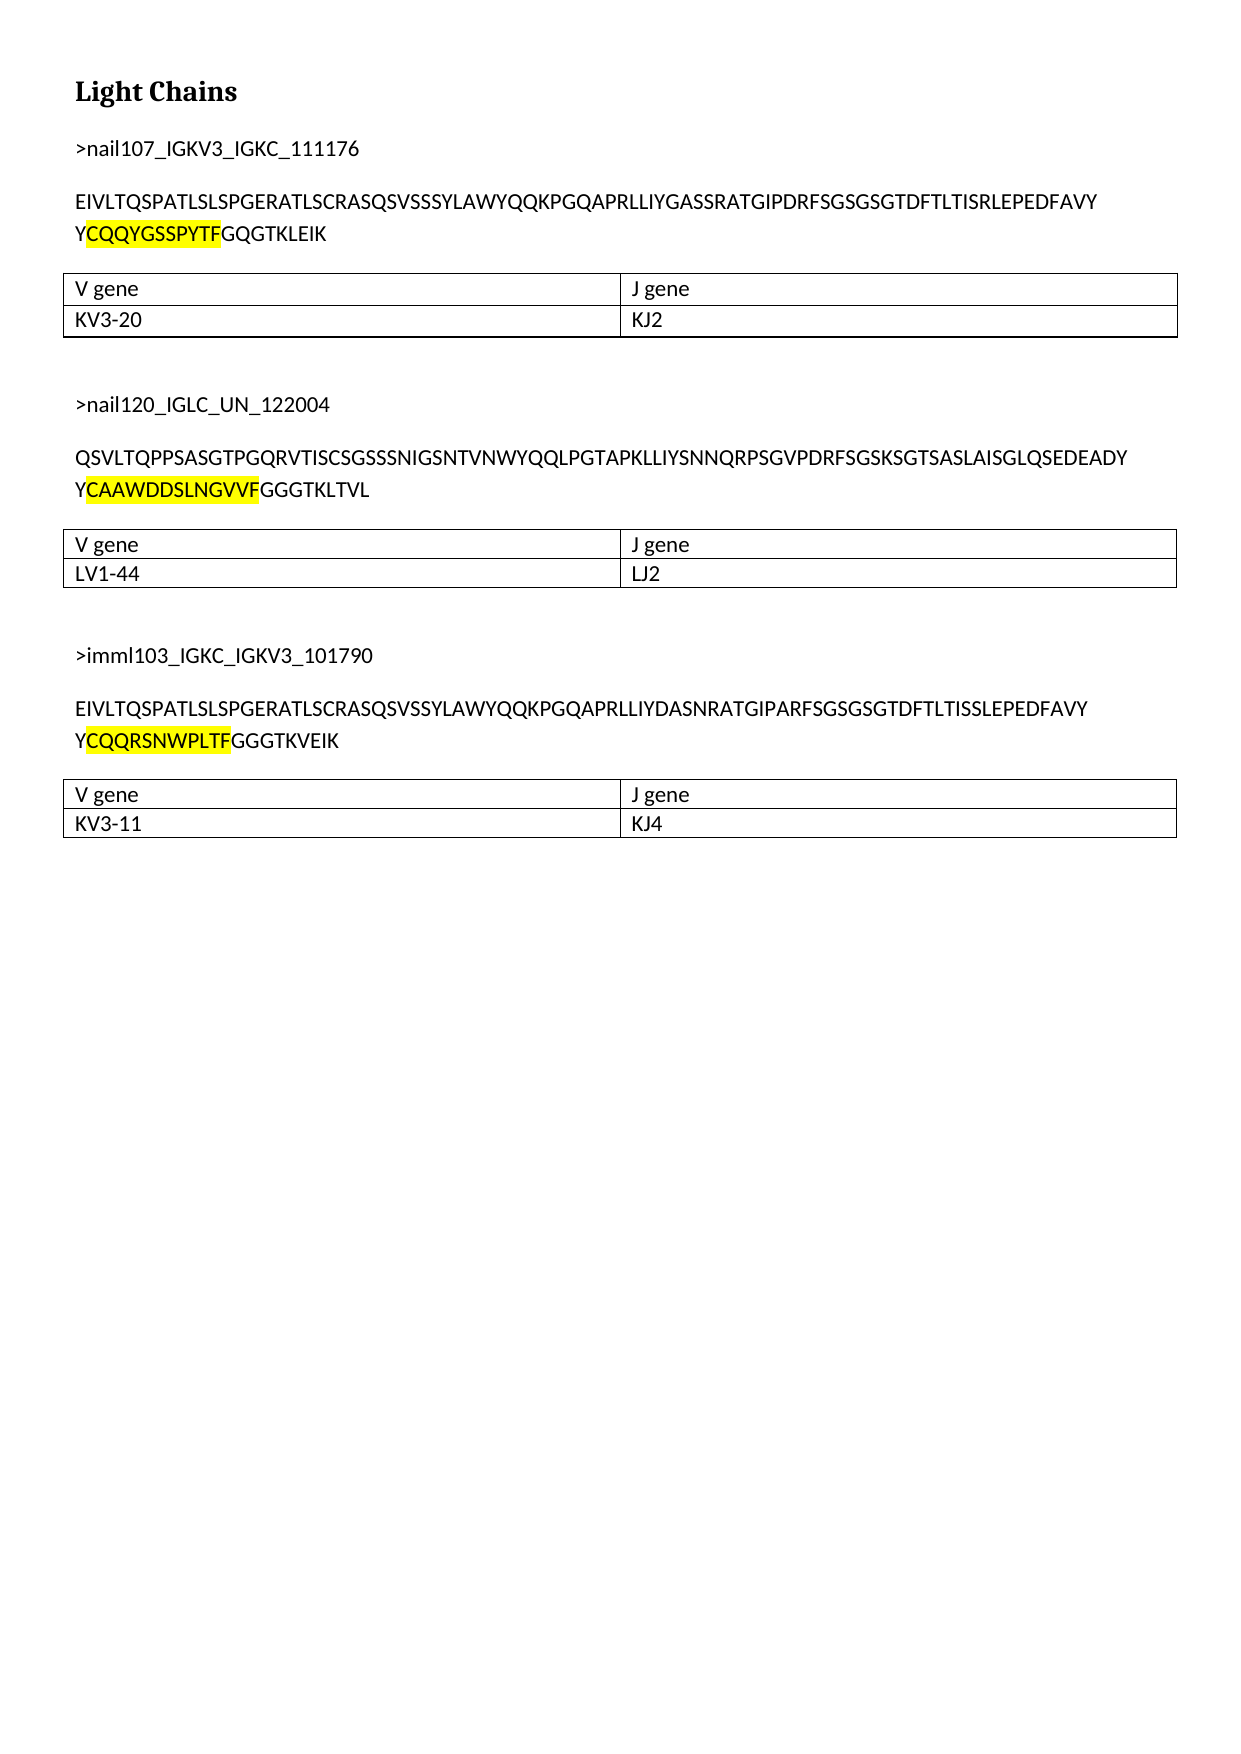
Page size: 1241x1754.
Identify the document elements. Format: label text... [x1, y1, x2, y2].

table_header J gene [621, 274, 1177, 304]
table_cell LJ2 [621, 559, 1176, 587]
table_cell KV3-11 [64, 809, 620, 837]
text >nail120_IGLC_UN_122004 [75, 390, 1165, 418]
table_header J gene [621, 530, 1176, 558]
table_header J gene [621, 780, 1176, 808]
text EIVLTQSPATLSLSPGERATLSCRASQSVSSYLAWYQQKPGQAPRLLIYDASNRATGIPARFSGSGSGTDFTLTISSLEPEDFAVYYCQQRSNWPLTFGGGTKVEIK [75, 694, 1165, 754]
text >imml103_IGKC_IGKV3_101790 [75, 641, 1165, 669]
table_cell LV1-44 [64, 559, 620, 587]
table_header V gene [64, 530, 620, 558]
text Light Chains [75, 75, 1165, 108]
table_cell KV3-20 [64, 306, 620, 336]
text QSVLTQPPSASGTPGQRVTISCSGSSSNIGSNTVNWYQQLPGTAPKLLIYSNNQRPSGVPDRFSGSKSGTSASLAISGLQSEDEADYYCAAWDDSLNGVVFGGGTKLTVL [75, 443, 1165, 504]
text >nail107_IGKV3_IGKC_111176 [75, 134, 1165, 162]
text EIVLTQSPATLSLSPGERATLSCRASQSVSSSYLAWYQQKPGQAPRLLIYGASSRATGIPDRFSGSGSGTDFTLTISRLEPEDFAVYYCQQYGSSPYTFGQGTKLEIK [75, 187, 1165, 248]
table_cell KJ2 [621, 306, 1177, 336]
table_header V gene [64, 780, 620, 808]
table_header V gene [64, 274, 620, 304]
table_cell KJ4 [621, 809, 1176, 837]
